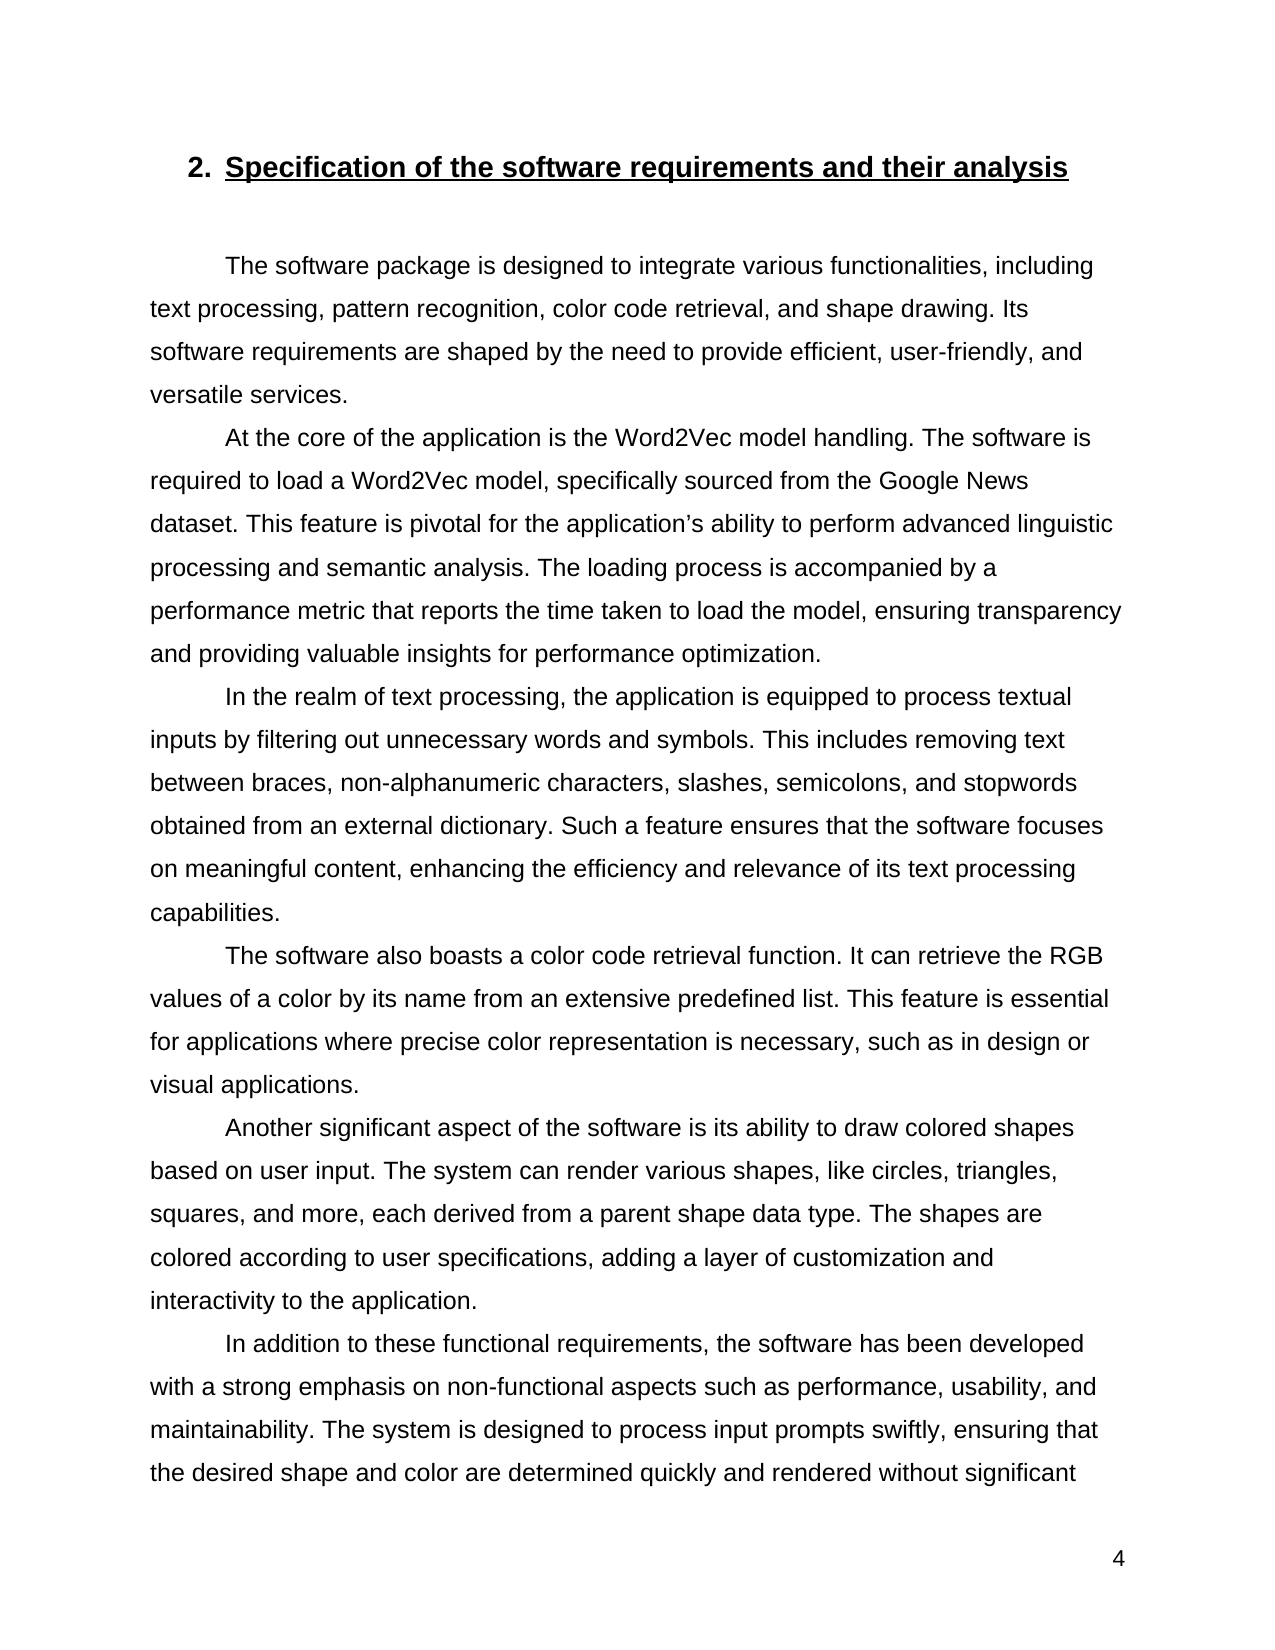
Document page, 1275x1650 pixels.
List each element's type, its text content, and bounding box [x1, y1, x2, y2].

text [150, 1329, 1125, 1487]
text In the realm of text processing, the application is equipped to process textual inputs by filtering out unnecessary words and symbols. This includes removing text between braces, non-alphanumeric characters, slashes, semicolons, and stopwords obtained from an external dictionary. Such a feature ensures that the software focuses on meaningful content, enhancing the efficiency and relevance of its text processing capabilities. [150, 682, 1125, 926]
text The software also boasts a color code retrieval function. It can retrieve the RGB values of a color by its name from an extensive predefined list. This feature is essential for applications where precise color representation is necessary, such as in design or visual applications. [150, 941, 1125, 1099]
text The software package is designed to integrate various functionalities, including text processing, pattern recognition, color code retrieval, and shape drawing. Its software requirements are shaped by the need to provide efficient, user-friendly, and versatile services. [150, 251, 1125, 409]
text At the core of the application is the Word2Vec model handling. The software is required to load a Word2Vec model, specifically sourced from the Google News dataset. This feature is pivotal for the application’s ability to perform advanced linguistic processing and semantic analysis. The loading process is accompanied by a performance metric that reports the time taken to load the model, ensuring transparency and providing valuable insights for performance optimization. [150, 423, 1125, 667]
text Another significant aspect of the software is its ability to draw colored shapes based on user input. The system can render various shapes, like circles, triangles, squares, and more, each derived from a parent shape data type. The shapes are colored according to user specifications, adding a layer of customization and interactivity to the application. [150, 1113, 1125, 1314]
list Specification of the software requirements and their analysis [187, 150, 1125, 183]
